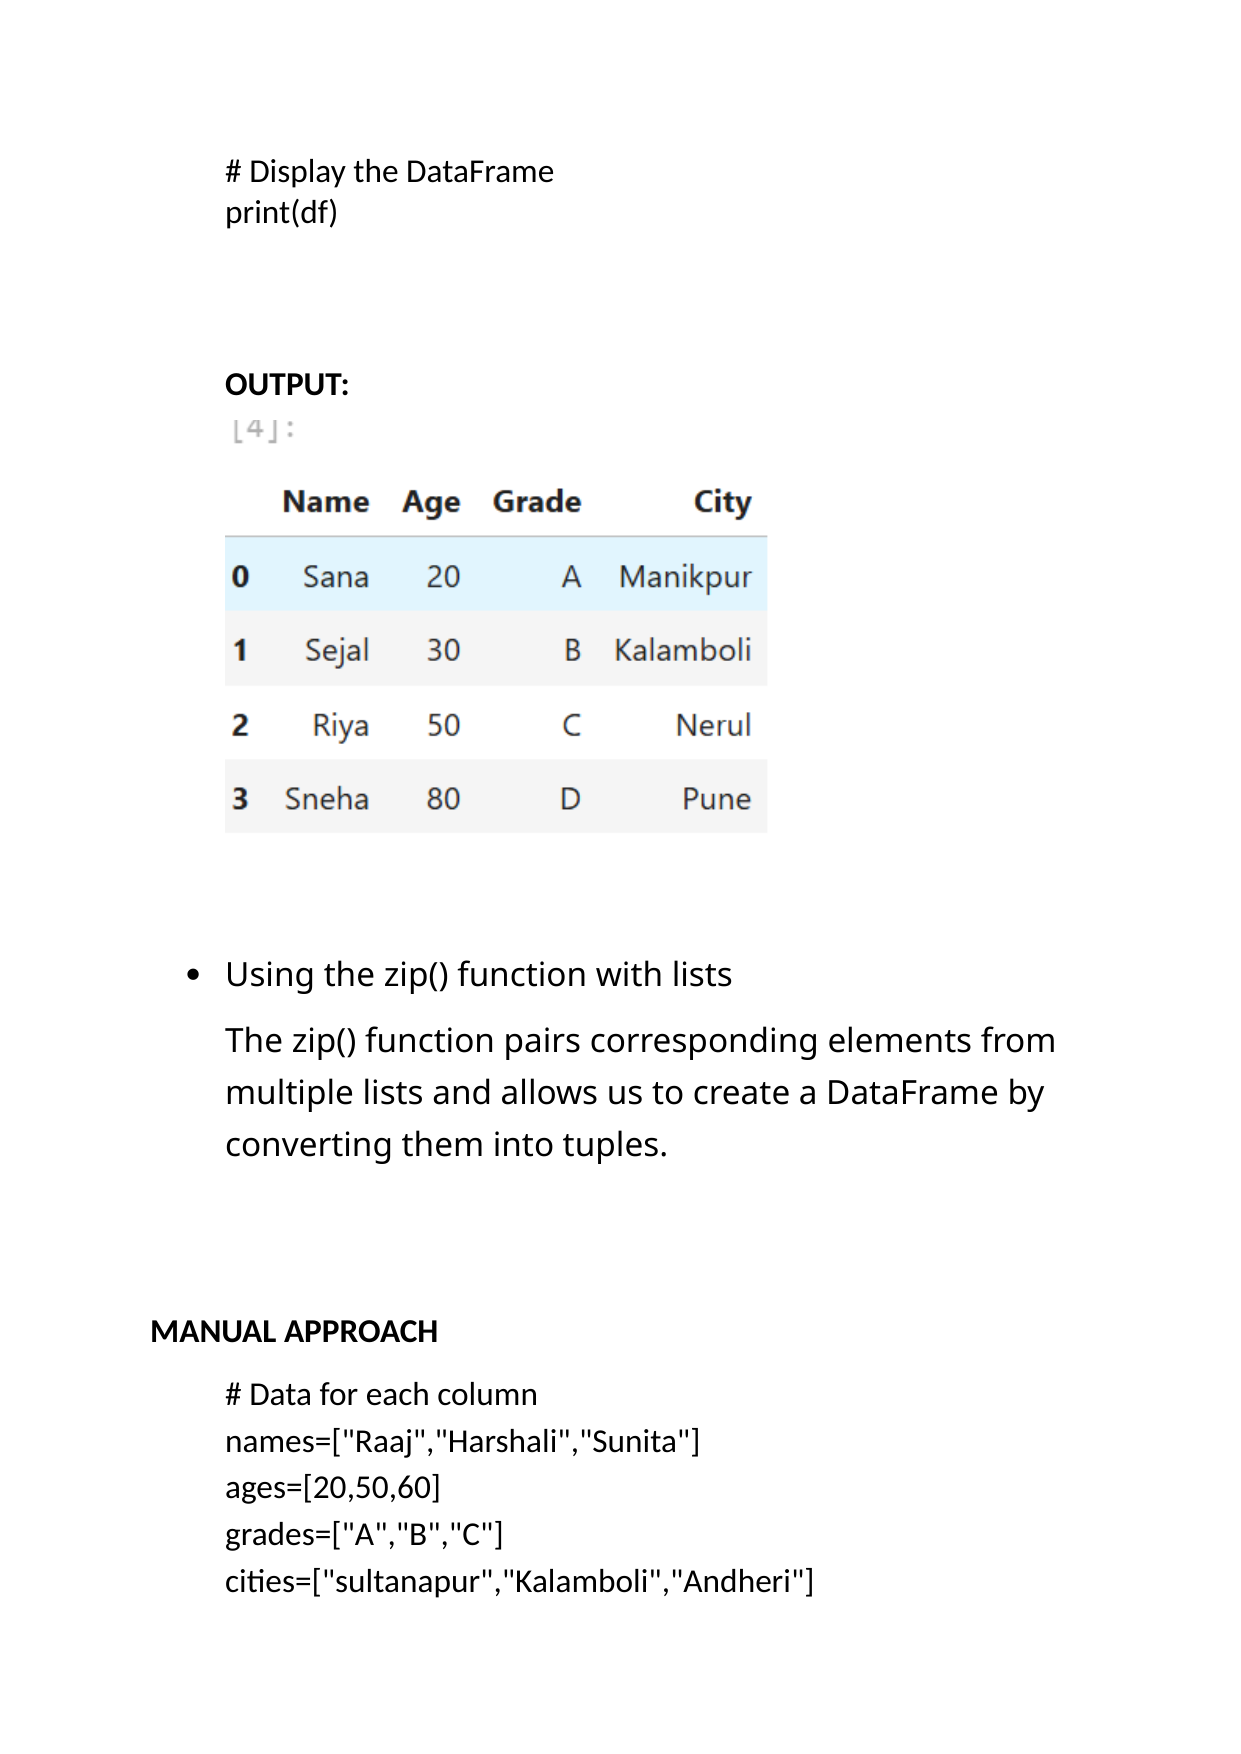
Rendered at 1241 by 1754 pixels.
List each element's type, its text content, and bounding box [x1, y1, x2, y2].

text print(df) [150, 191, 1090, 231]
text cities=["sultanapur","Kalamboli","Andheri"] [225, 1560, 1090, 1601]
list Using the zip() function with lists [187, 951, 1090, 997]
text OUTPUT: [150, 363, 1090, 404]
picture [225, 420, 827, 866]
text MANUAL APPROACH [150, 1309, 1090, 1350]
text # Data for each column [225, 1373, 1090, 1414]
text The zip() function pairs corresponding elements from multiple lists and allows us to create a DataFrame by converting them into tuples. [225, 1017, 1090, 1167]
text grades=["A","B","C"] [225, 1513, 1090, 1554]
text # Display the DataFrame [225, 150, 1090, 191]
text ages=[20,50,60] [225, 1467, 1090, 1507]
text names=["Raaj","Harshali","Sunita"] [225, 1420, 1090, 1461]
